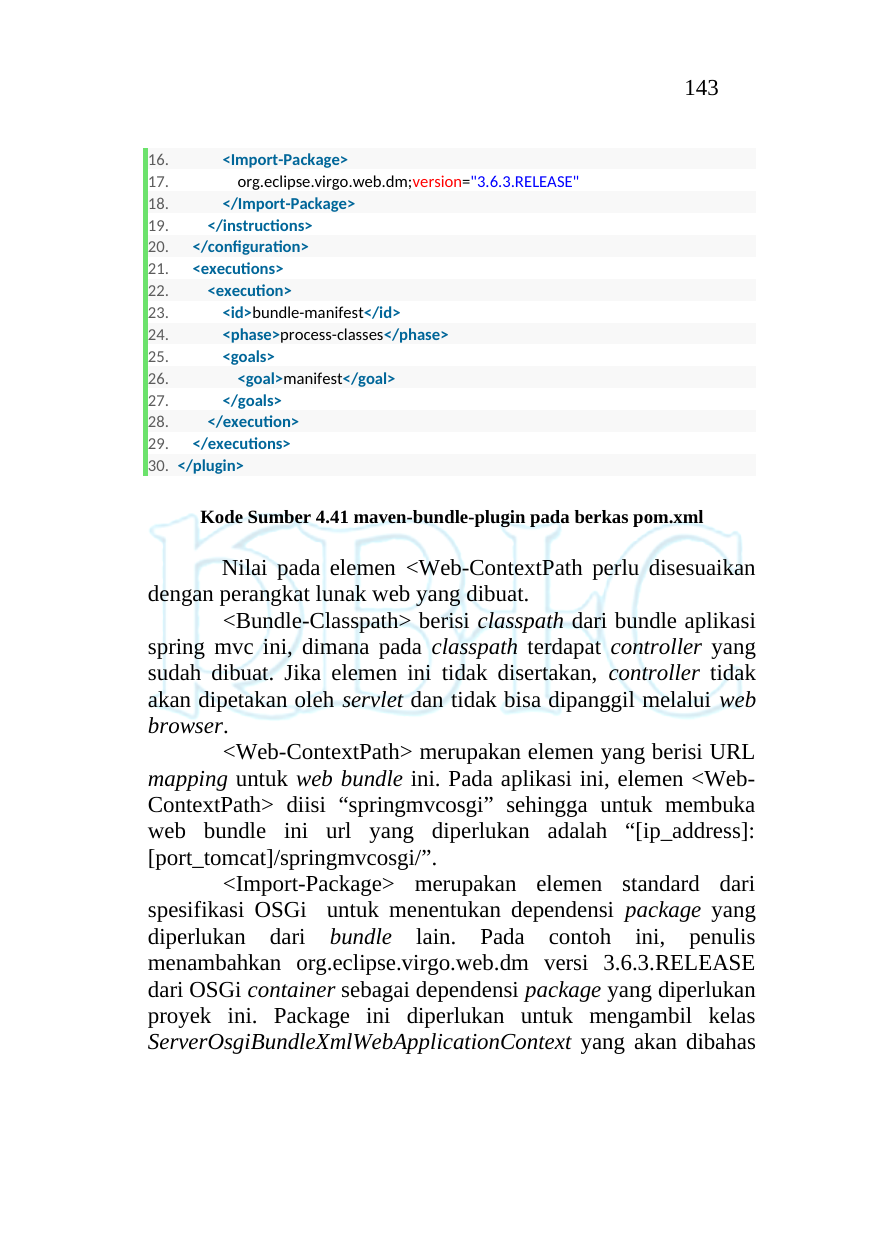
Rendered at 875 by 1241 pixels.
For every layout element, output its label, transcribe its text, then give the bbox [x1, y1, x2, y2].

list org.eclipse.virgo.web.dm;version="3.6.3.RELEASE" [148, 169, 756, 191]
list <phase>process-classes</phase> [148, 323, 756, 344]
list <goal>manifest</goal> [148, 366, 756, 388]
list </goals> [148, 388, 756, 410]
list </instructions> [148, 213, 756, 235]
text Kode Sumber 4.41 maven-bundle-plugin pada berkas pom.xml [148, 506, 756, 528]
list <goals> [148, 344, 756, 366]
list </execution> [148, 410, 756, 432]
list Nilai pada elemen <Web-ContextPath perlu disesuaikan dengan perangkat lunak web yang dibuat. [148, 554, 756, 607]
list </configuration> [148, 235, 756, 257]
list </Import-Package> [148, 191, 756, 213]
list <execution> [148, 279, 756, 301]
text <Bundle-Classpath> berisi classpath dari bundle aplikasi spring mvc ini, dimana pada classpath terdapat controller yang sudah dibuat. Jika elemen ini tidak disertakan, controller tidak akan dipetakan oleh servlet dan tidak bisa dipanggil melalui web browser. [148, 607, 756, 738]
list </executions> [148, 432, 756, 454]
list </plugin> [148, 454, 756, 476]
list <executions> [148, 257, 756, 279]
text <Web-ContextPath> merupakan elemen yang berisi URL mapping untuk web bundle ini. Pada aplikasi ini, elemen <Web-ContextPath> diisi “springmvcosgi” sehingga untuk membuka web bundle ini url yang diperlukan adalah “[ip_address]:[port_tomcat]/springmvcosgi/”. [148, 738, 756, 870]
list <id>bundle-manifest</id> [148, 301, 756, 323]
list <Import-Package> [148, 148, 756, 169]
